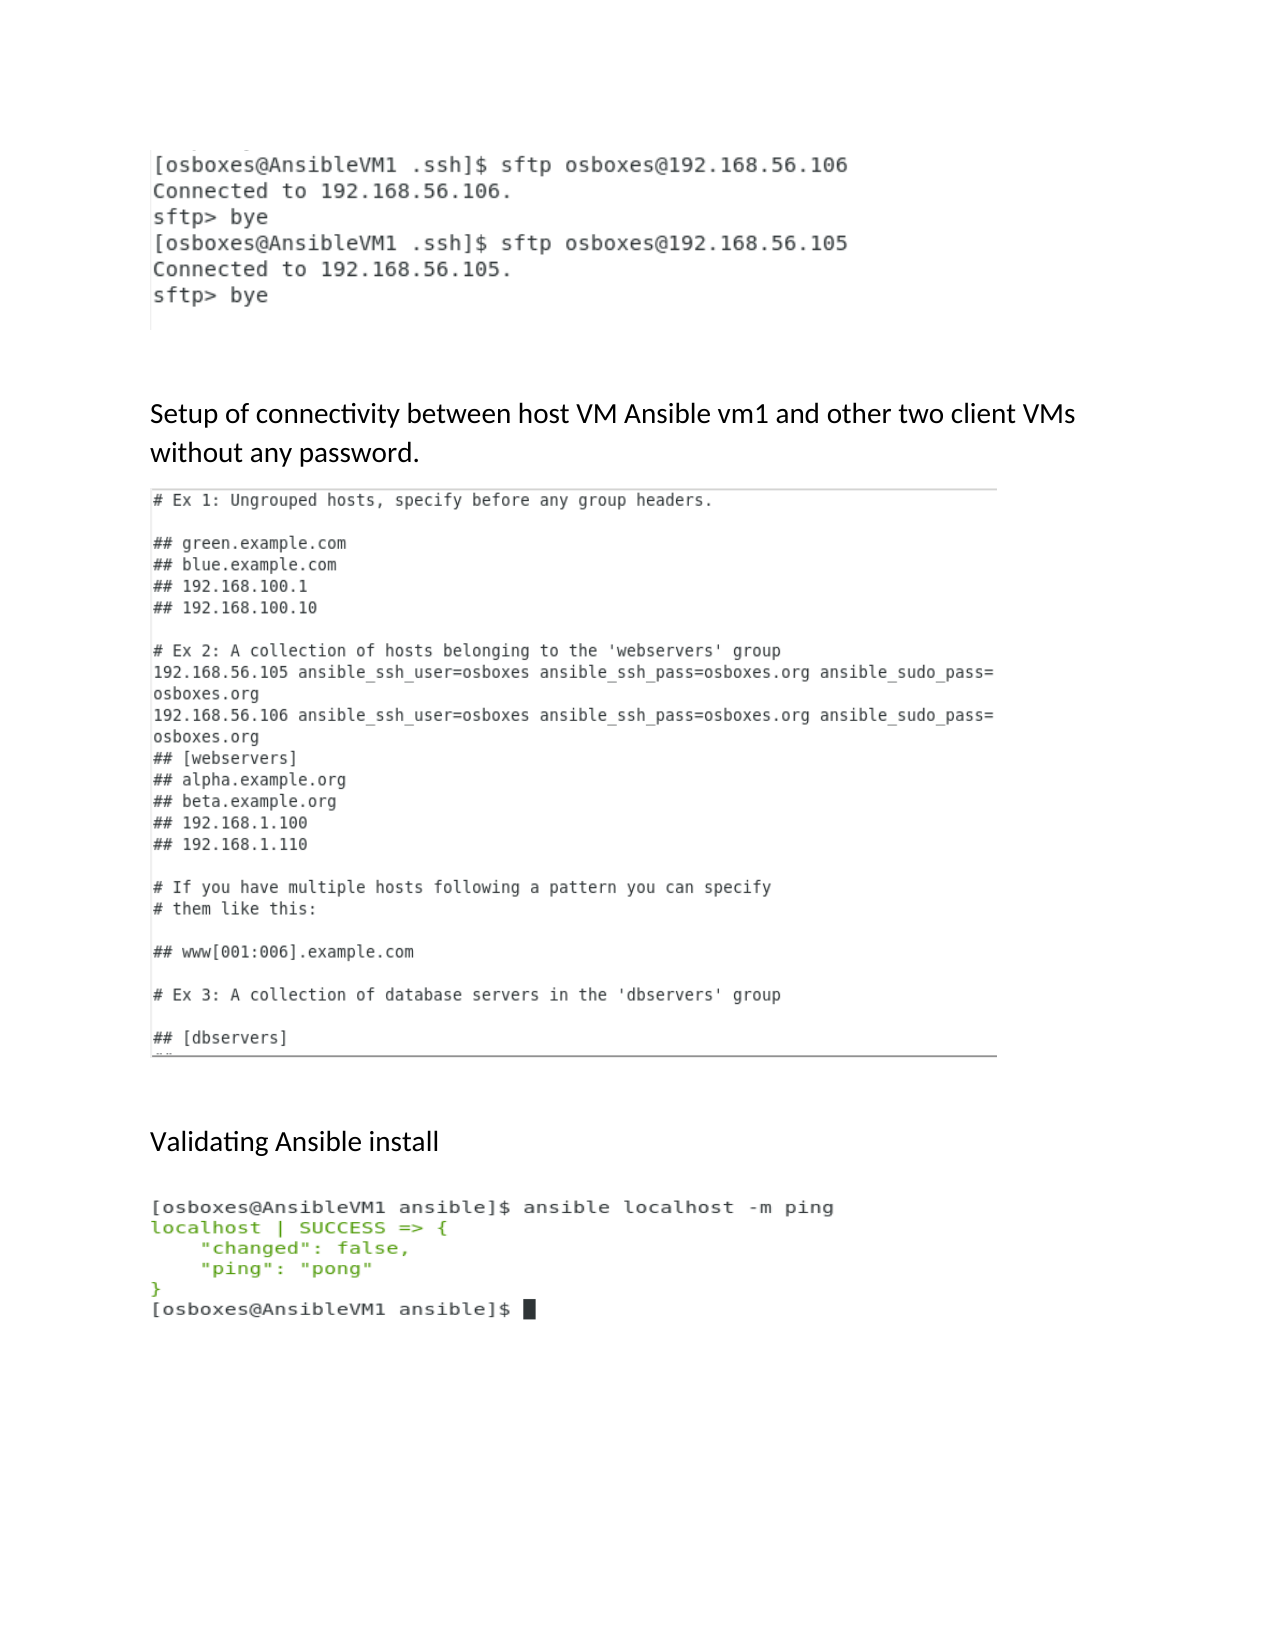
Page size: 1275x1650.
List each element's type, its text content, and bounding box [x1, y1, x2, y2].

text Setup of connectivity between host VM Ansible vm1 and other two client VMs without any password. [150, 395, 1125, 469]
picture [150, 150, 933, 330]
picture [150, 488, 997, 1058]
picture [150, 1178, 1096, 1324]
text Validating Ansible install [150, 1123, 1125, 1159]
